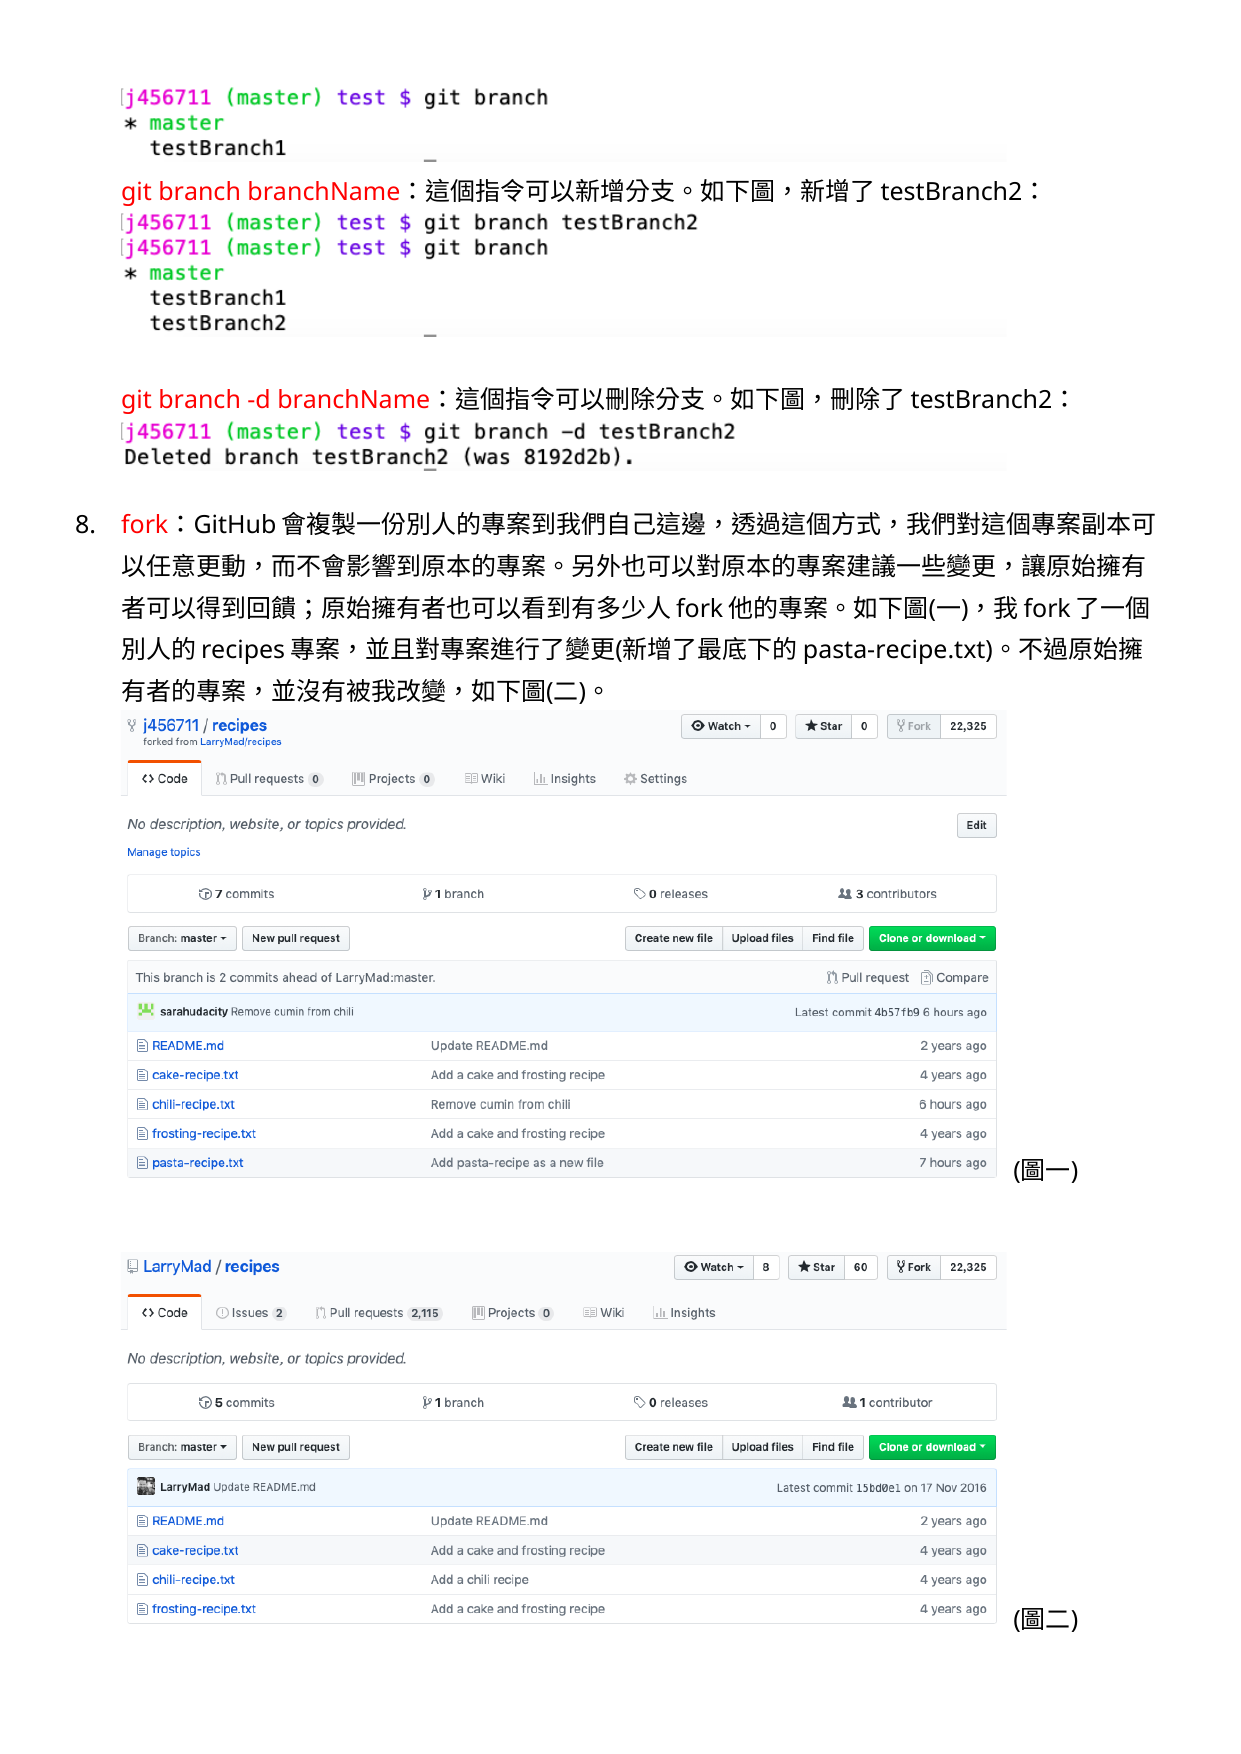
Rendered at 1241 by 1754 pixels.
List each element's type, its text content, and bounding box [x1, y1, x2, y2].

list git branch branchName：這個指令可以新增分支。如下圖，新增了testBranch2： [121, 169, 1165, 210]
picture [120, 710, 1007, 1180]
picture [120, 85, 1007, 162]
picture [120, 210, 1007, 337]
picture [120, 418, 1007, 471]
picture [120, 1252, 1007, 1629]
list fork：GitHub會複製一份別人的專案到我們自己這邊，透過這個方式，我們對這個專案副本可以任意更動，而不會影響到原本的專案。另外也可以對原本的專案建議一些變更，讓原始擁有者可以得到回饋；原始擁有者也可以看到有多少人fork他的專案。如下圖(一)，我fork了一個別人的recipes專案，並且對專案進行了變更(新增了最底下的pasta-recipe.txt)。不過原始擁有者的專案，並沒有被我改變，如下圖(二)。 [75, 502, 1165, 710]
list git branch -d branchName：這個指令可以刪除分支。如下圖，刪除了testBranch2： [121, 377, 1165, 419]
